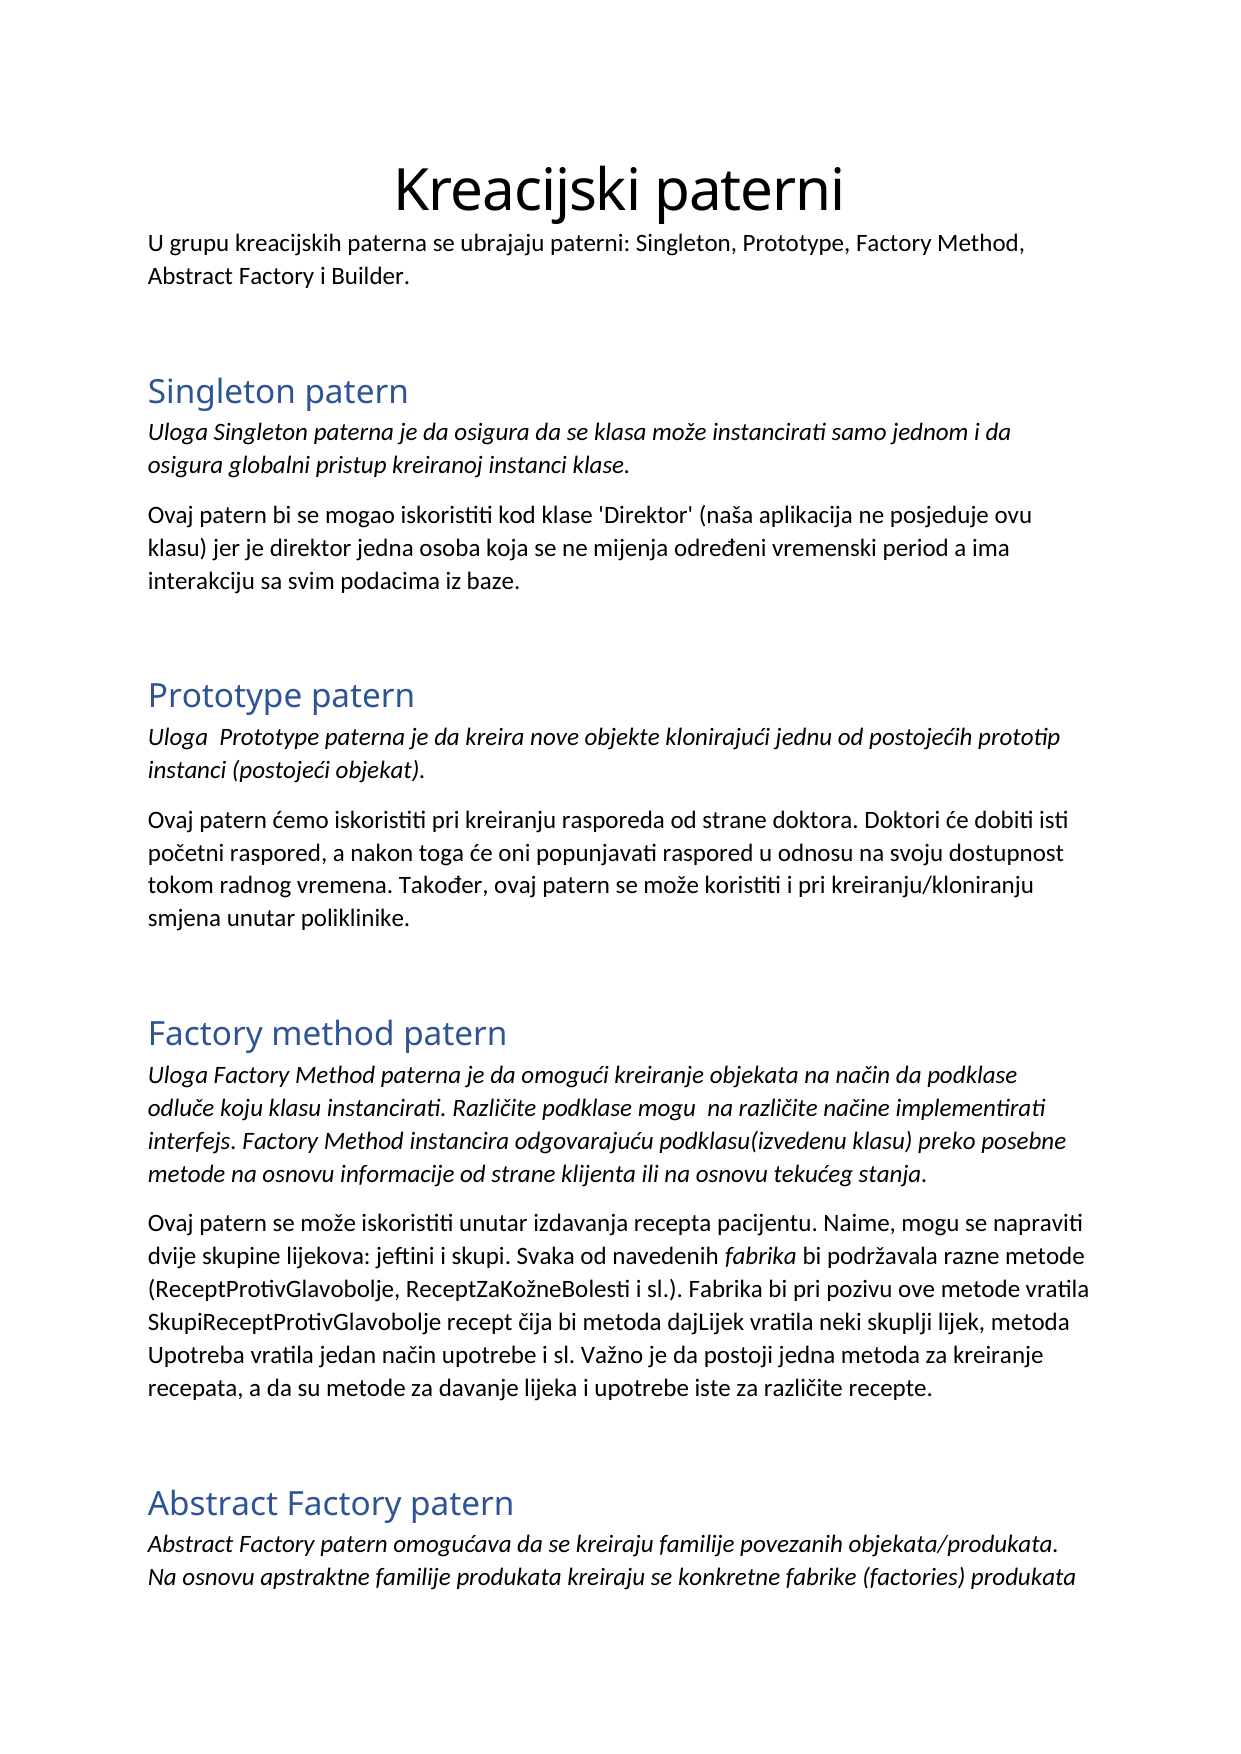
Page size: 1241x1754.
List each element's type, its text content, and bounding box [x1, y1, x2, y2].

subtitle Singleton patern [148, 367, 1093, 413]
text U grupu kreacijskih paterna se ubrajaju paterni: Singleton, Prototype, Factory Method, Abstract Factory i Builder. [148, 227, 1093, 291]
subtitle Factory method patern [148, 1010, 1093, 1055]
text Ovaj patern ćemo iskoristiti pri kreiranju rasporeda od strane doktora. Doktori će dobiti isti početni raspored, a nakon toga će oni popunjavati raspored u odnosu na svoju dostupnost tokom radnog vremena. Također, ovaj patern se može koristiti i pri kreiranju/kloniranju smjena unutar poliklinike. [148, 804, 1093, 933]
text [148, 1528, 1093, 1592]
title Kreacijski paterni [148, 148, 1093, 227]
subtitle Prototype patern [148, 672, 1093, 718]
text Uloga Factory Method paterna je da omogući kreiranje objekata na način da podklase odluče koju klasu instancirati. Različite podklase mogu na različite načine implementirati interfejs. Factory Method instancira odgovarajuću podklasu(izvedenu klasu) preko posebne metode na osnovu informacije od strane klijenta ili na osnovu tekućeg stanja. [148, 1059, 1093, 1188]
text Ovaj patern se može iskoristiti unutar izdavanja recepta pacijentu. Naime, mogu se napraviti dvije skupine lijekova: jeftini i skupi. Svaka od navedenih fabrika bi podržavala razne metode (ReceptProtivGlavobolje, ReceptZaKožneBolesti i sl.). Fabrika bi pri pozivu ove metode vratila SkupiReceptProtivGlavobolje recept čija bi metoda dajLijek vratila neki skuplji lijek, metoda Upotreba vratila jedan način upotrebe i sl. Važno je da postoji jedna metoda za kreiranje recepata, a da su metode za davanje lijeka i upotrebe iste za različite recepte. [148, 1207, 1093, 1402]
subtitle Abstract Factory patern [148, 1479, 1093, 1525]
text Ovaj patern bi se mogao iskoristiti kod klase 'Direktor' (naša aplikacija ne posjeduje ovu klasu) jer je direktor jedna osoba koja se ne mijenja određeni vremenski period a ima interakciju sa svim podacima iz baze. [148, 499, 1093, 595]
text Uloga Singleton paterna je da osigura da se klasa može instancirati samo jednom i da osigura globalni pristup kreiranoj instanci klase. [148, 416, 1093, 480]
text Uloga Prototype paterna je da kreira nove objekte klonirajući jednu od postojećih prototip instanci (postojeći objekat). [148, 721, 1093, 785]
